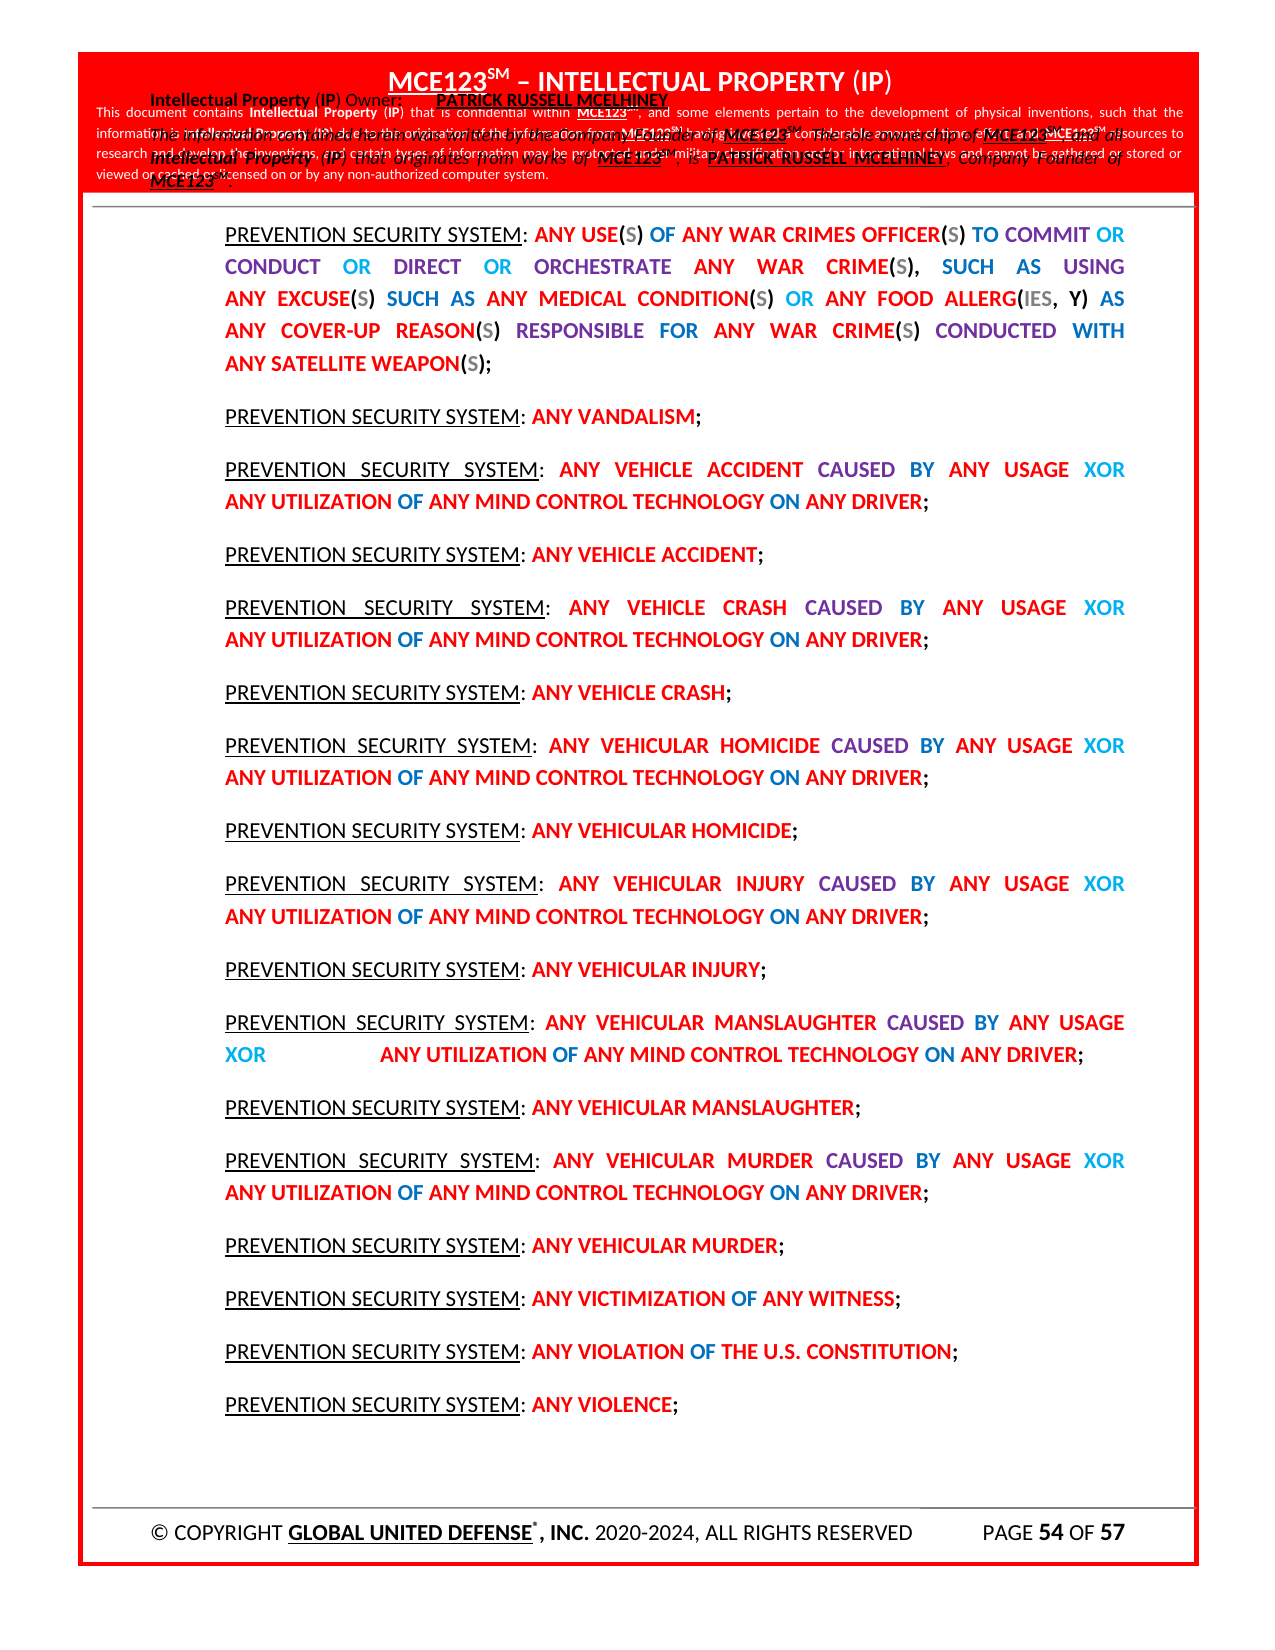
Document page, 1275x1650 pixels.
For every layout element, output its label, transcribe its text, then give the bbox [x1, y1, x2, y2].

text PREVENTION SECURITY SYSTEM: ANY VEHICULAR MURDER; [225, 1231, 1125, 1259]
text PREVENTION SECURITY SYSTEM: ANY VEHICLE ACCIDENT CAUSED BY ANY USAGE XOR ANY UTILIZATION OF ANY MIND CONTROL TECHNOLOGY ON ANY DRIVER; [225, 455, 1125, 515]
text PREVENTION SECURITY SYSTEM: ANY USE(S) OF ANY WAR CRIMES OFFICER(S) TO COMMIT OR CONDUCT OR DIRECT OR ORCHESTRATE ANY WAR CRIME(S), SUCH AS USING ANY EXCUSE(S) SUCH AS ANY MEDICAL CONDITION(S) OR ANY FOOD ALLERG(IES, Y) AS ANY COVER-UP REASON(S) RESPONSIBLE FOR ANY WAR CRIME(S) CONDUCTED WITH ANY SATELLITE WEAPON(S); [225, 220, 1125, 377]
text PREVENTION SECURITY SYSTEM: ANY VEHICLE CRASH CAUSED BY ANY USAGE XOR ANY UTILIZATION OF ANY MIND CONTROL TECHNOLOGY ON ANY DRIVER; [225, 593, 1125, 653]
text PREVENTION SECURITY SYSTEM: ANY VEHICULAR MANSLAUGHTER CAUSED BY ANY USAGE XOR ANY UTILIZATION OF ANY MIND CONTROL TECHNOLOGY ON ANY DRIVER; [225, 1008, 1125, 1068]
text PREVENTION SECURITY SYSTEM: ANY VEHICLE CRASH; [225, 678, 1125, 706]
text PREVENTION SECURITY SYSTEM: ANY VEHICULAR MURDER CAUSED BY ANY USAGE XOR ANY UTILIZATION OF ANY MIND CONTROL TECHNOLOGY ON ANY DRIVER; [225, 1146, 1125, 1206]
text PREVENTION SECURITY SYSTEM: ANY VEHICULAR INJURY; [225, 955, 1125, 983]
text PREVENTION SECURITY SYSTEM: ANY VEHICULAR INJURY CAUSED BY ANY USAGE XOR ANY UTILIZATION OF ANY MIND CONTROL TECHNOLOGY ON ANY DRIVER; [225, 869, 1125, 930]
text PREVENTION SECURITY SYSTEM: ANY VEHICULAR MANSLAUGHTER; [225, 1093, 1125, 1121]
text PREVENTION SECURITY SYSTEM: ANY VANDALISM; [225, 402, 1125, 430]
text PREVENTION SECURITY SYSTEM: ANY VIOLENCE; [225, 1390, 1125, 1418]
text PREVENTION SECURITY SYSTEM: ANY VEHICLE ACCIDENT; [225, 540, 1125, 568]
text PREVENTION SECURITY SYSTEM: ANY VICTIMIZATION OF ANY WITNESS; [225, 1284, 1125, 1312]
text PREVENTION SECURITY SYSTEM: ANY VEHICULAR HOMICIDE; [225, 817, 1125, 844]
text PREVENTION SECURITY SYSTEM: ANY VEHICULAR HOMICIDE CAUSED BY ANY USAGE XOR ANY UTILIZATION OF ANY MIND CONTROL TECHNOLOGY ON ANY DRIVER; [225, 731, 1125, 792]
text PREVENTION SECURITY SYSTEM: ANY VIOLATION OF THE U.S. CONSTITUTION; [225, 1337, 1125, 1365]
